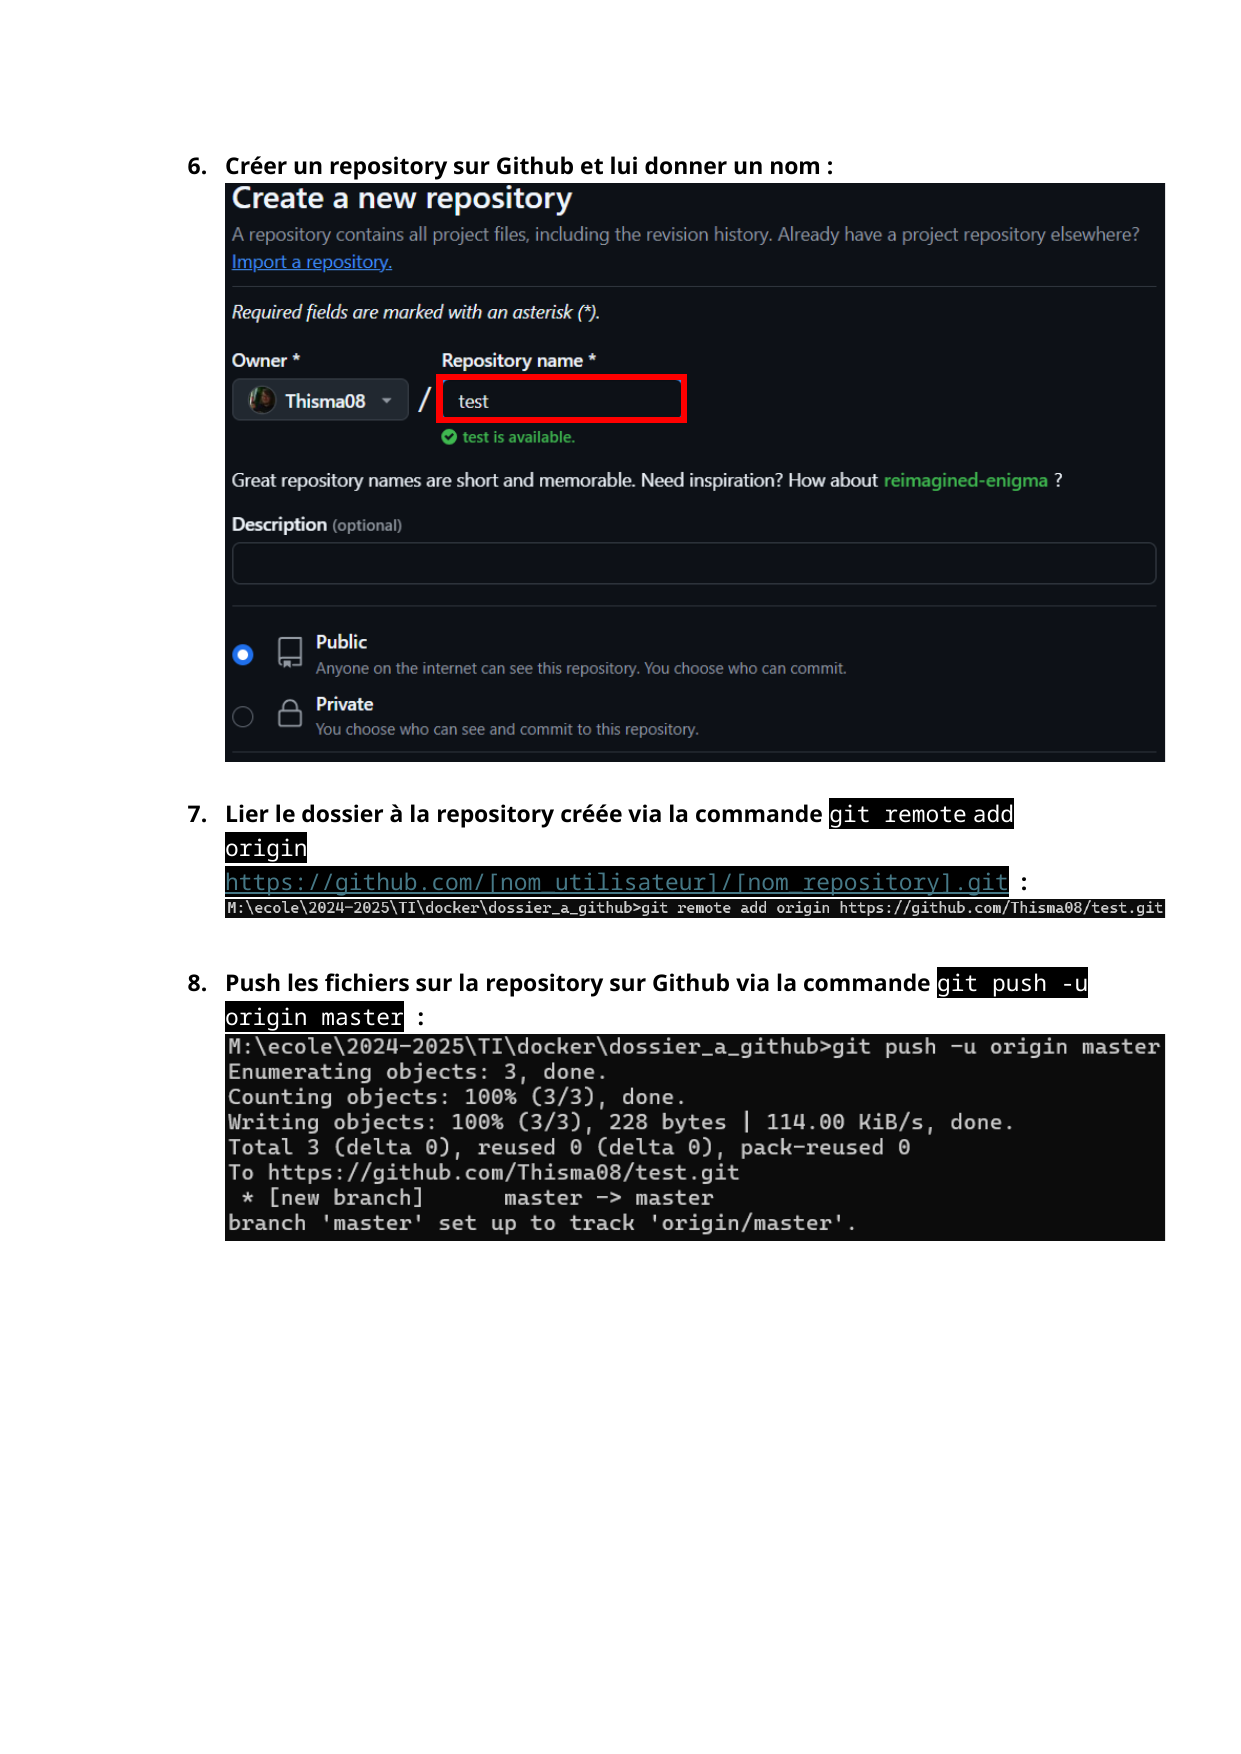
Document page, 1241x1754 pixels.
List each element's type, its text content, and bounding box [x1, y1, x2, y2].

picture [225, 1034, 1166, 1241]
list Créer un repository sur Github et lui donner un nom : [187, 150, 1090, 181]
list Push les fichiers sur la repository sur Github via la commande git push -u origin master : [187, 967, 1090, 1032]
picture [225, 899, 1166, 918]
list Lier le dossier à la repository créée via la commande git remote add origin https://github.com/[nom_utilisateur]/[nom_repository].git : [187, 798, 1090, 897]
picture [225, 183, 1166, 762]
